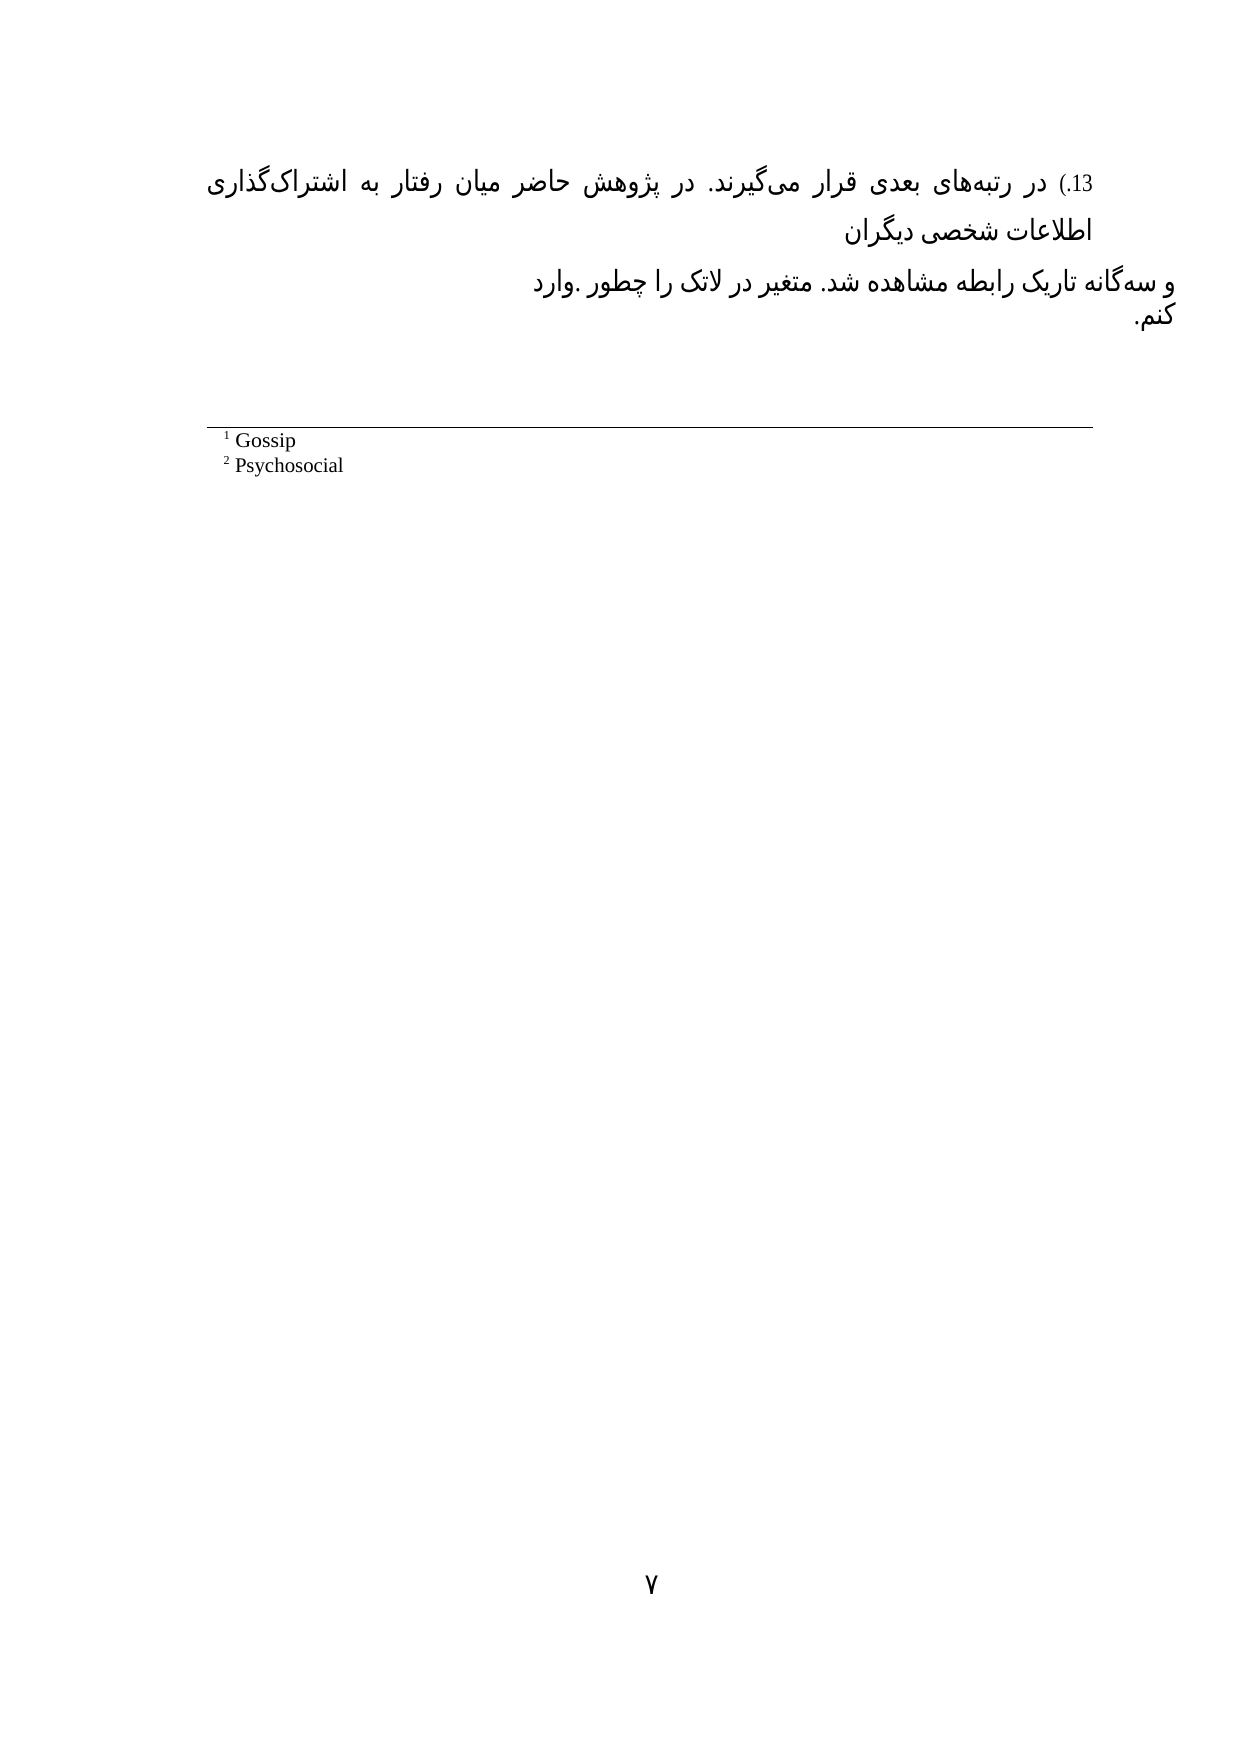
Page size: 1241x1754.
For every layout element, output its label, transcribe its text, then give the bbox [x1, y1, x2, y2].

text و ﺳﻪﮔﺎﻧﻪ ﺗﺎرﯾﮏ راﺑﻄﻪ ﻣﺸﺎﻫﺪه ﺷﺪ. ﻣﺘﻐﯿﺮ در ﻻﺗﮏ را ﭼﻄﻮر .وارد ﮐﻨﻢ. [532, 264, 1176, 331]
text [207, 164, 1093, 247]
text 2 Psychosocial [223, 453, 1176, 477]
text 1 Gossip [223, 428, 1176, 452]
